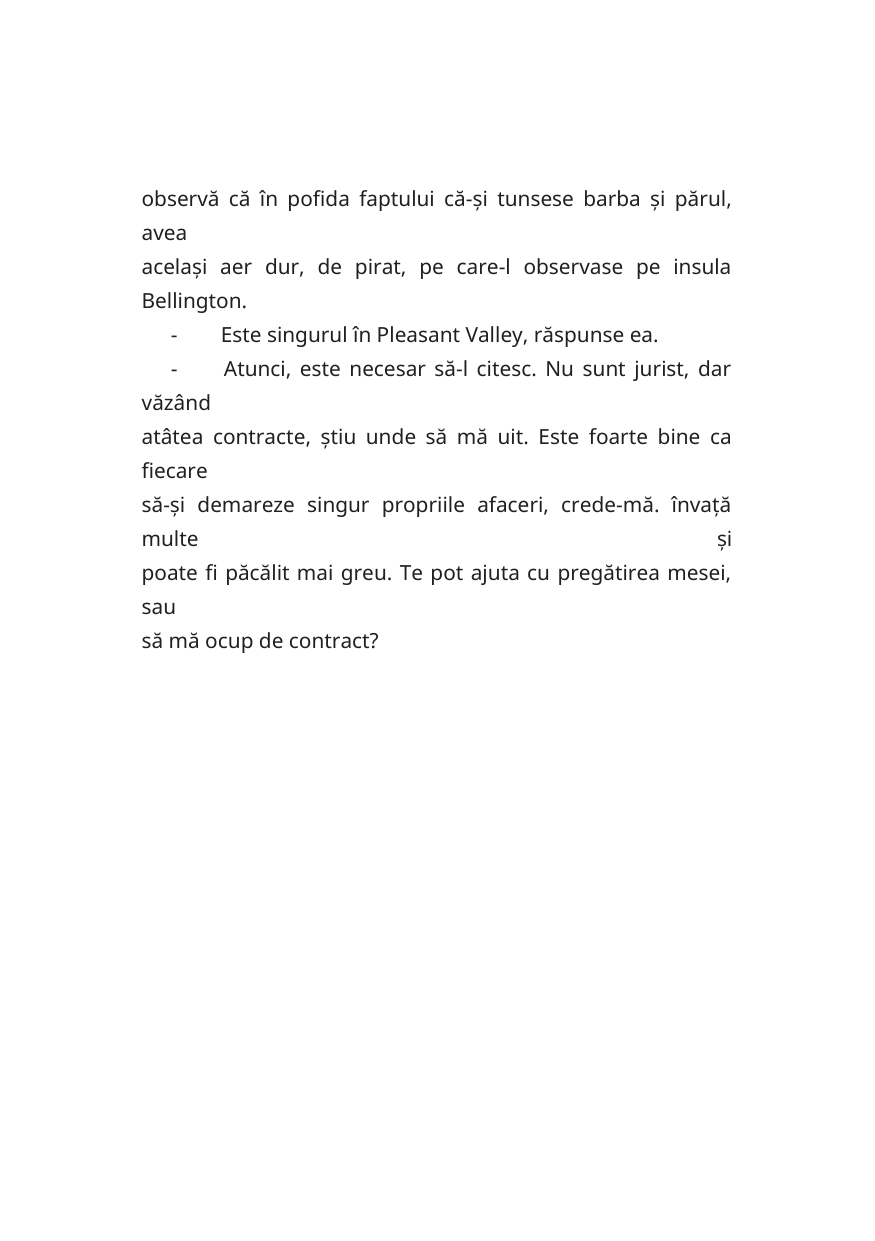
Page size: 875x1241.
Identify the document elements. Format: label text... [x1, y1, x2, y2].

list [141, 179, 732, 315]
list Atunci, este necesar să-l citesc. Nu sunt jurist, dar văzând atâtea contracte, ştiu unde să mă uit. Este foarte bine ca fiecare să-şi demareze singur propriile afaceri, crede-mă. învaţă multe şi poate fi păcălit mai greu. Te pot ajuta cu pregătirea mesei, sau să mă ocup de contract? [141, 349, 732, 655]
list Este singurul în Pleasant Valley, răspunse ea. [141, 315, 734, 349]
